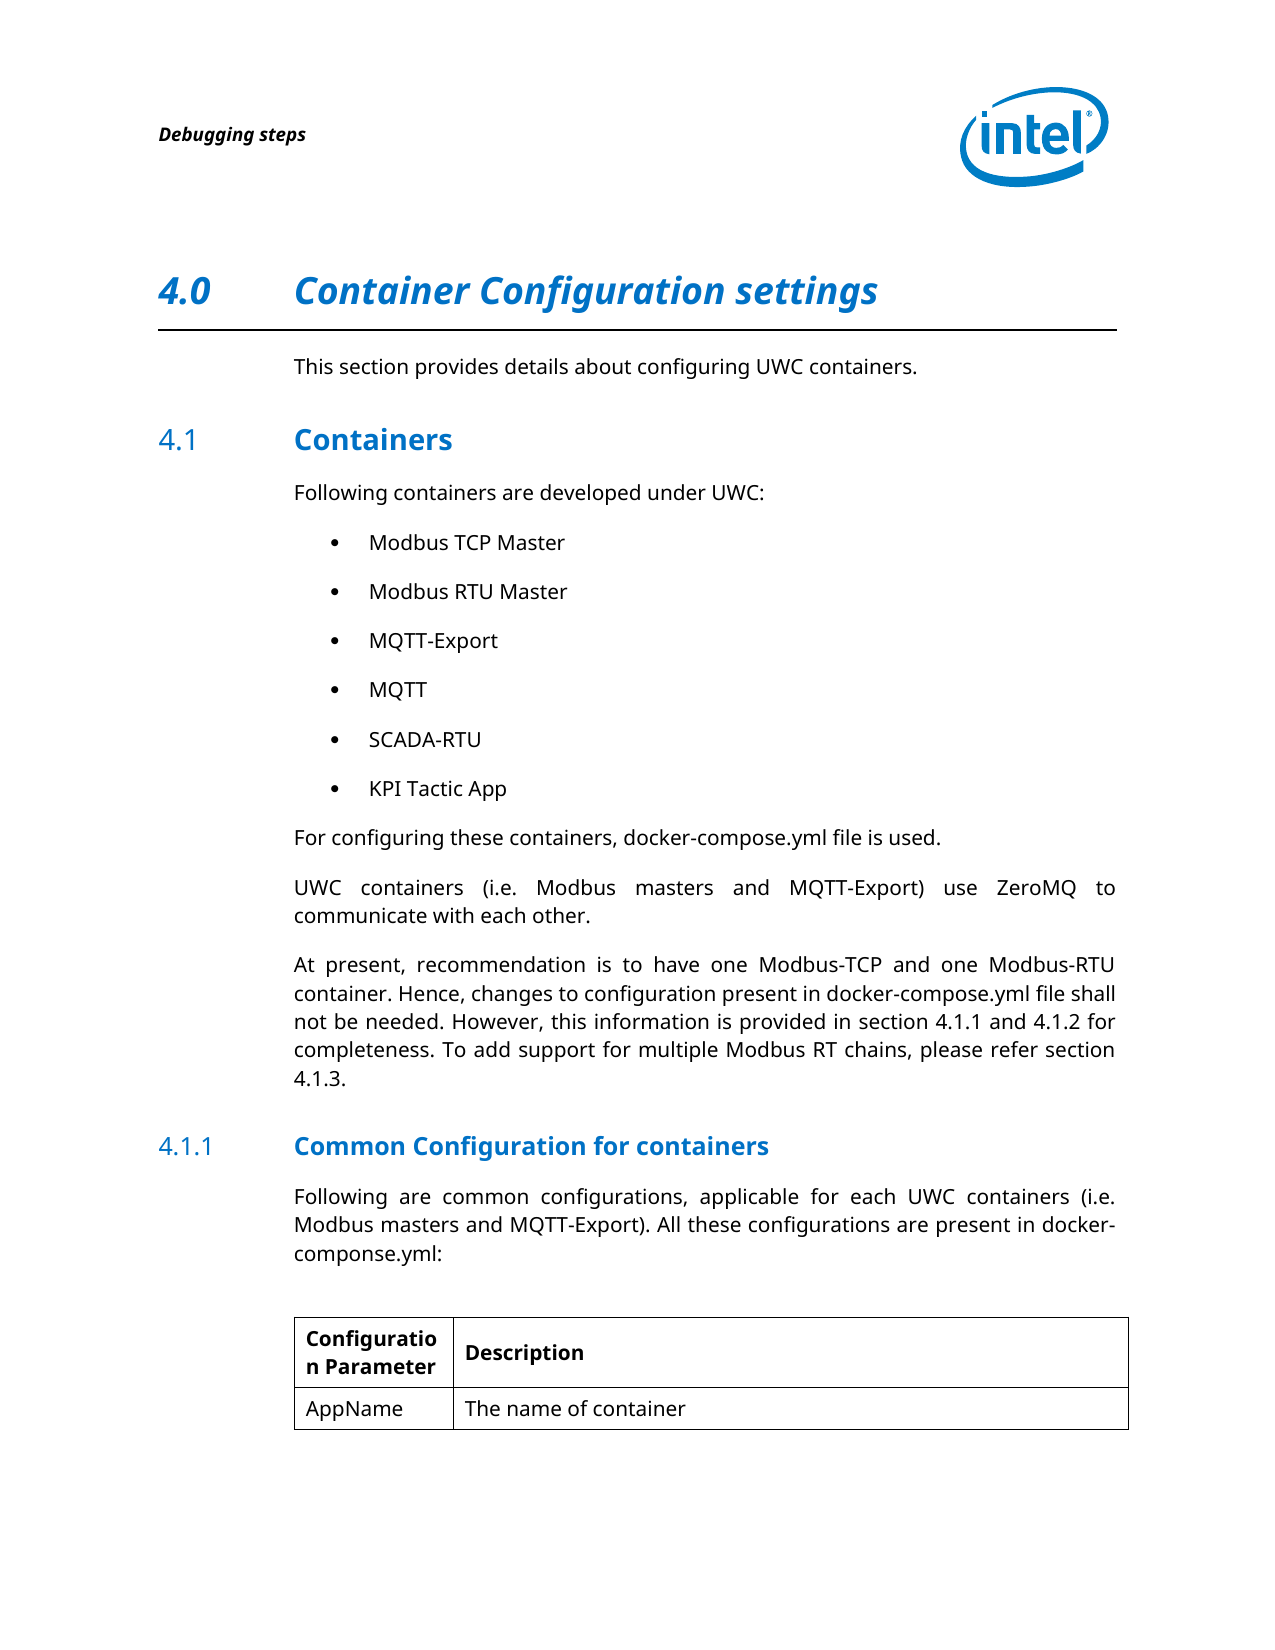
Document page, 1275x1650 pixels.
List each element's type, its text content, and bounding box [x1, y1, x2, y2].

subtitle Common Configuration for containers [158, 1130, 1117, 1161]
subtitle Container Configuration settings [158, 256, 1117, 329]
list MQTT-Export [331, 626, 1117, 655]
list KPI Tactic App [331, 774, 1117, 802]
text This section provides details about configuring UWC containers. [294, 352, 1117, 381]
subtitle Containers [158, 422, 1117, 458]
list Modbus RTU Master [331, 577, 1117, 605]
table_header Configuration Parameter [295, 1318, 453, 1387]
table_cell The name of container [454, 1388, 1128, 1429]
table_header Description [454, 1318, 1128, 1387]
list Modbus TCP Master [331, 528, 1117, 556]
text For configuring these containers, docker-compose.yml file is used. [294, 823, 1117, 852]
list MQTT [331, 676, 1117, 704]
table_cell AppName [295, 1388, 453, 1429]
list SCADA-RTU [331, 725, 1117, 753]
text Following are common configurations, applicable for each UWC containers (i.e. Modbus masters and MQTT-Export). All these configurations are present in docker-componse.yml: [294, 1182, 1117, 1267]
text Following containers are developed under UWC: [294, 478, 1117, 507]
text At present, recommendation is to have one Modbus-TCP and one Modbus-RTU container. Hence, changes to configuration present in docker-compose.yml file shall not be needed. However, this information is provided in section 4.1.1 and 4.1.2 for completeness. To add support for multiple Modbus RT chains, please refer section 4.1.3. [294, 950, 1117, 1092]
text UWC containers (i.e. Modbus masters and MQTT-Export) use ZeroMQ to communicate with each other. [294, 873, 1117, 929]
